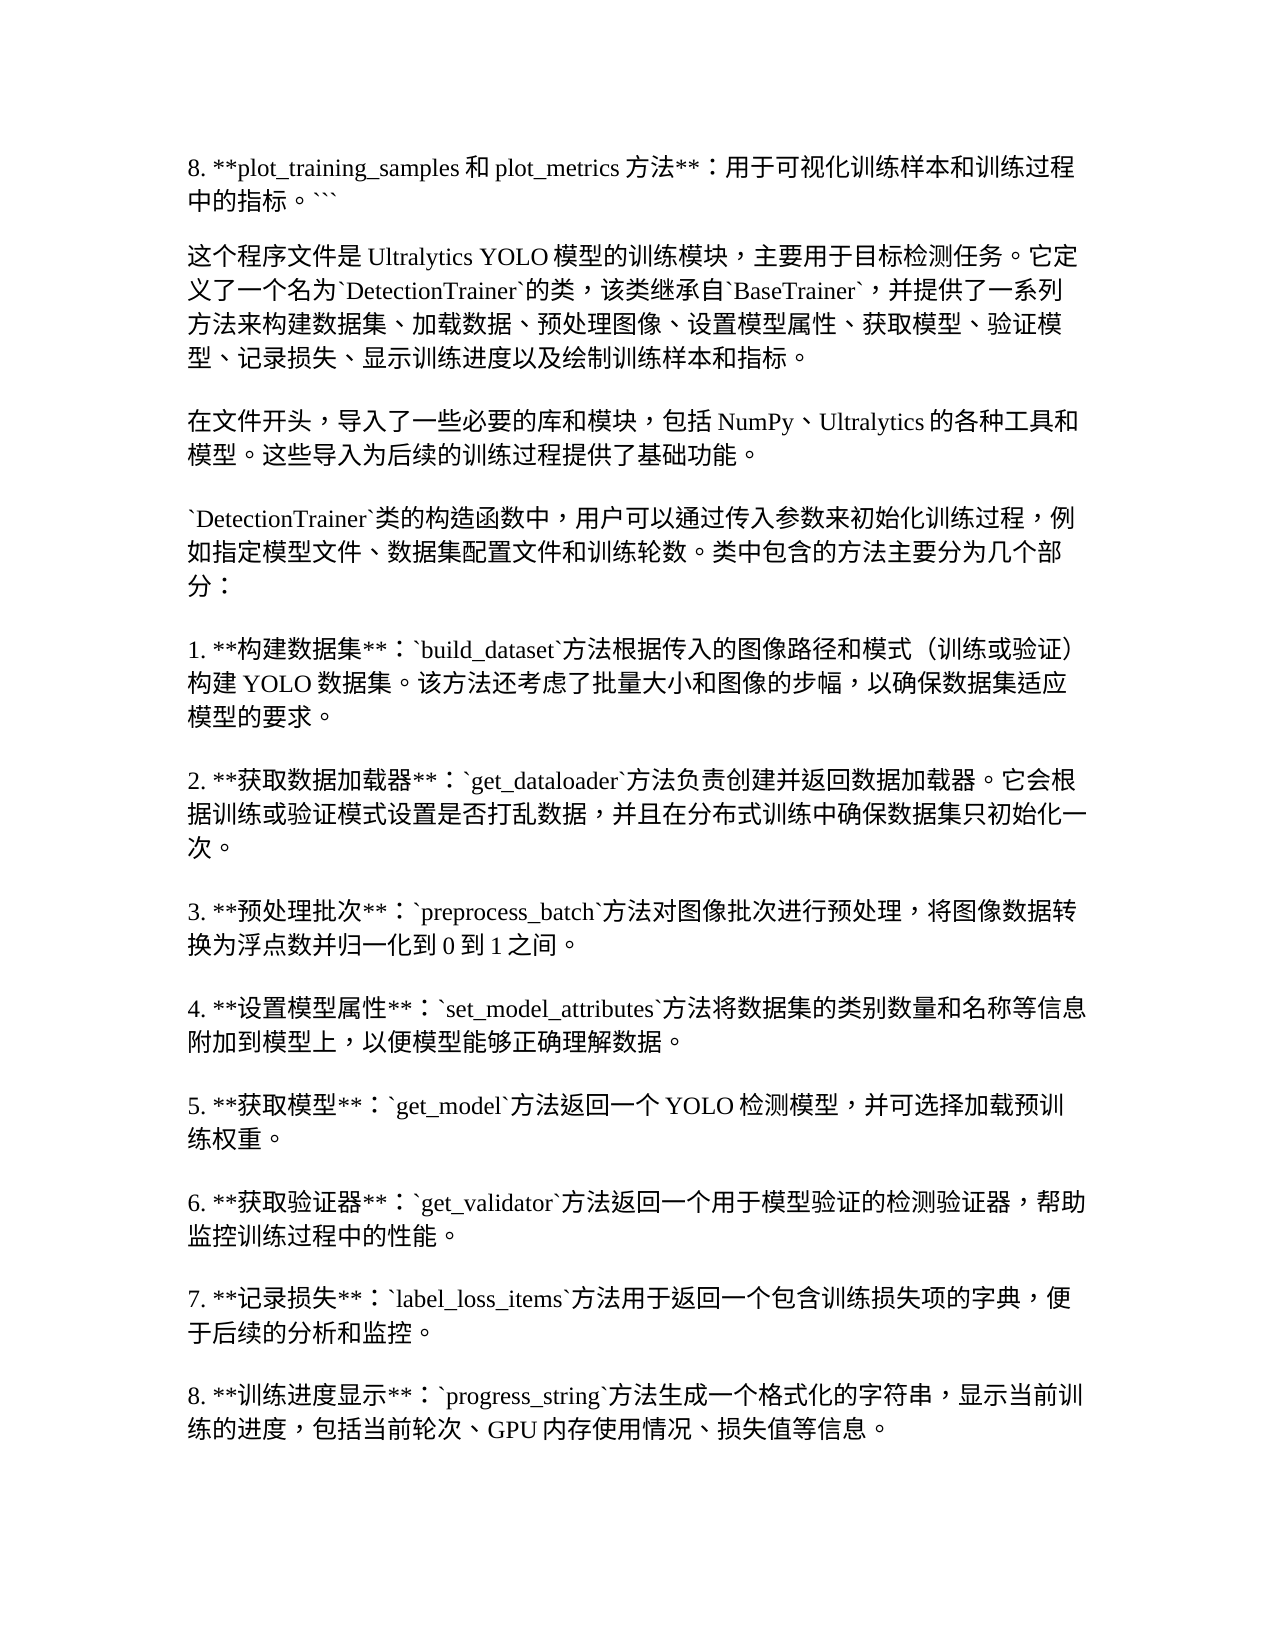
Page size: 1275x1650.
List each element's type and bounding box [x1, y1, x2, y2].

text [187, 150, 1087, 218]
text [187, 239, 1087, 1475]
